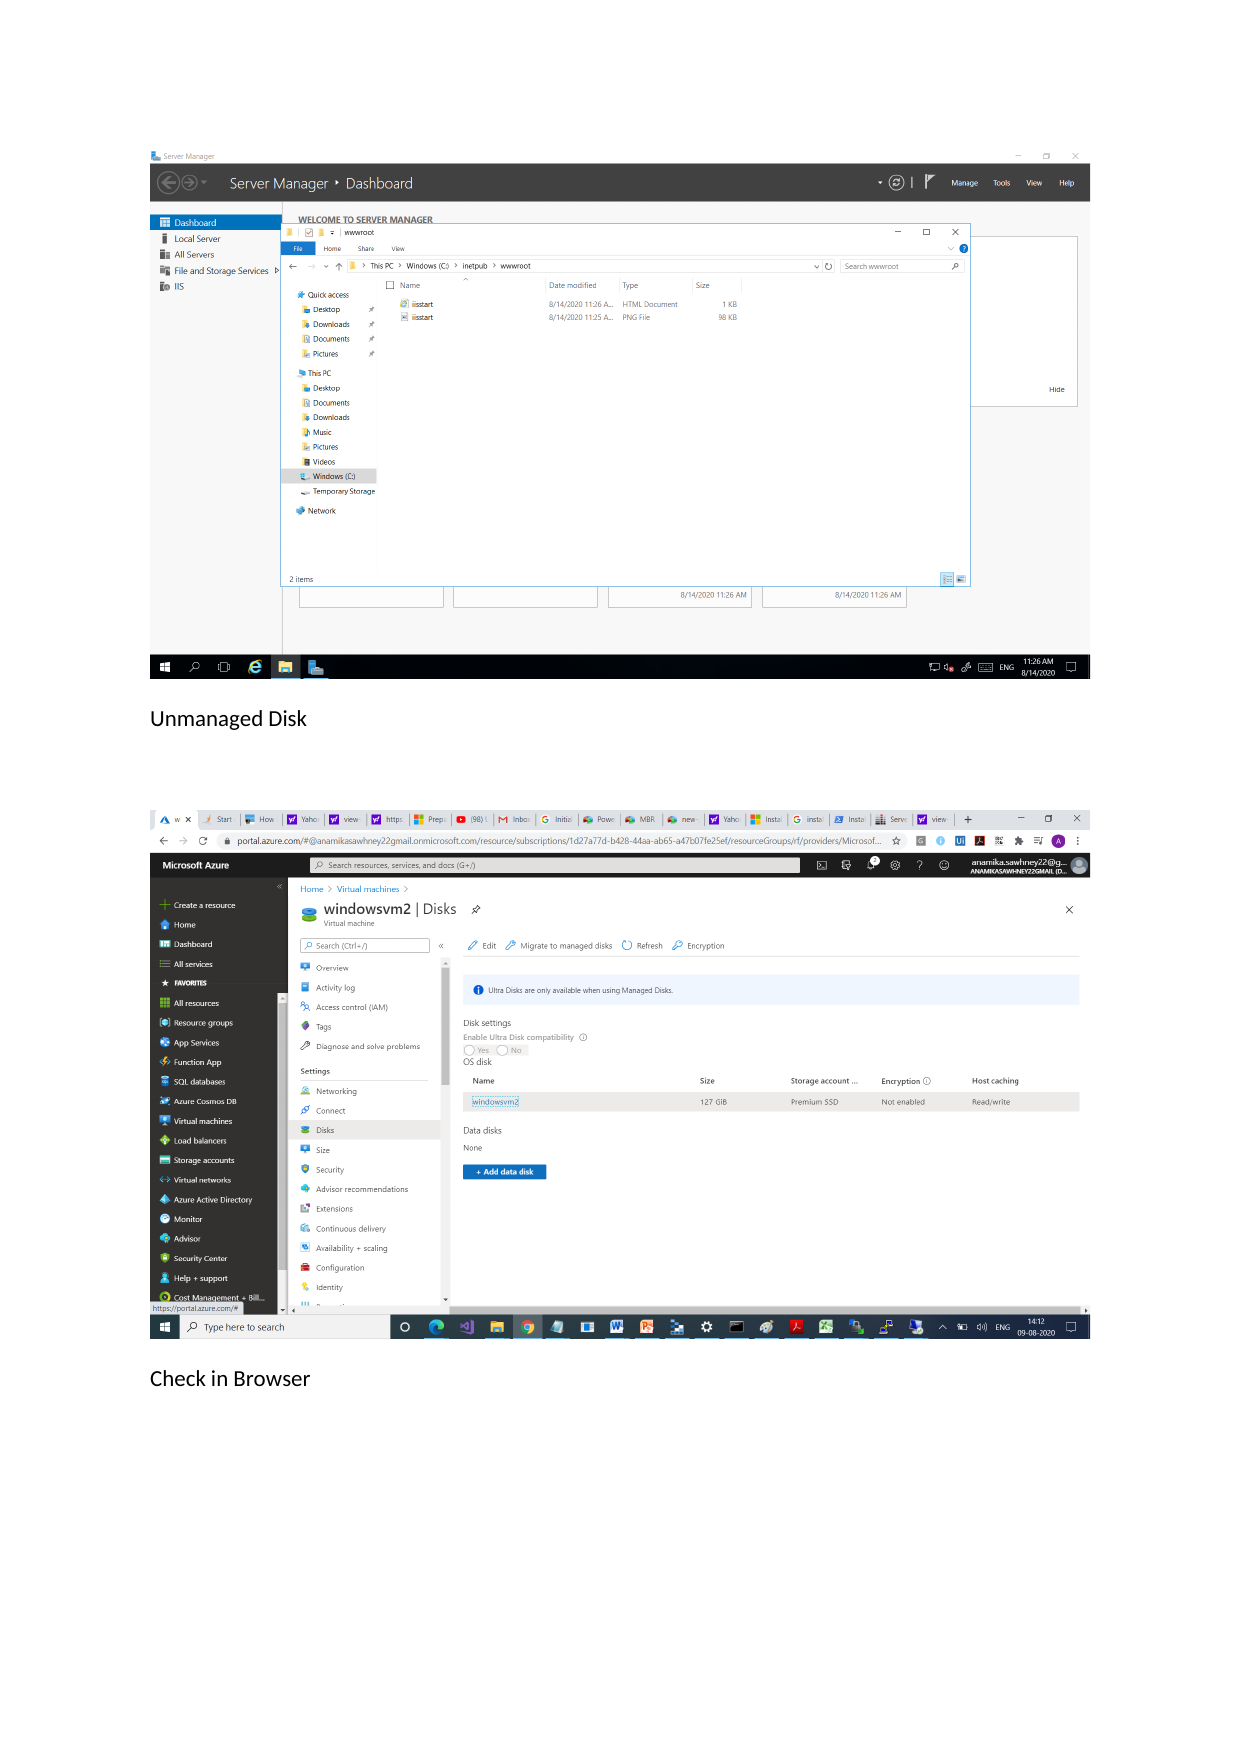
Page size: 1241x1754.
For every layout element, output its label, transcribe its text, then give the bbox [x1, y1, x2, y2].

picture [150, 810, 1091, 1339]
picture [150, 150, 1091, 679]
text Unmanaged Disk [150, 704, 1090, 732]
text Check in Browser [150, 1364, 1090, 1392]
